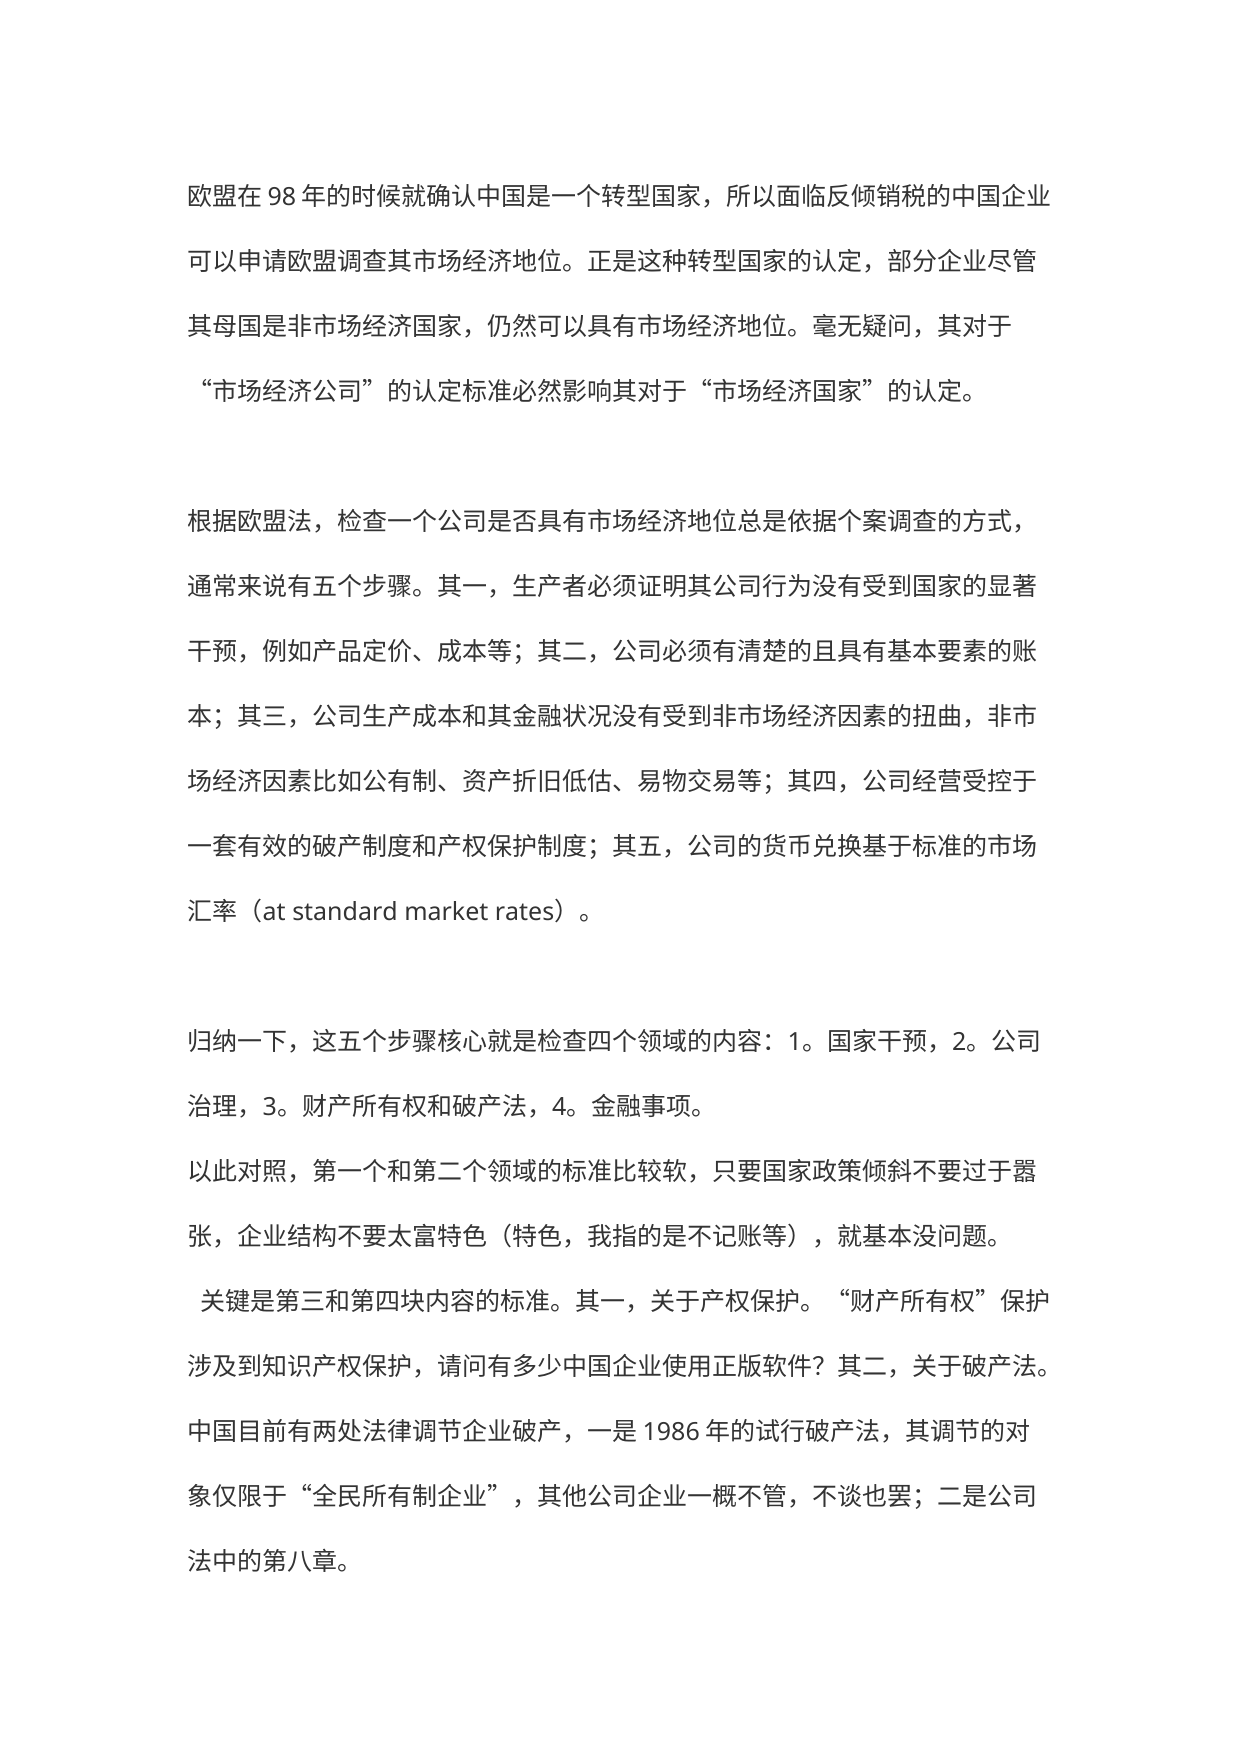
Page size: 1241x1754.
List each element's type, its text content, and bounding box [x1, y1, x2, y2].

text 根据欧盟法，检查一个公司是否具有市场经济地位总是依据个案调查的方式，通常来说有五个步骤。其一，生产者必须证明其公司行为没有受到国家的显著干预，例如产品定价、成本等；其二，公司必须有清楚的且具有基本要素的账本；其三，公司生产成本和其金融状况没有受到非市场经济因素的扭曲，非市场经济因素比如公有制、资产折旧低估、易物交易等；其四，公司经营受控于一套有效的破产制度和产权保护制度；其五，公司的货币兑换基于标准的市场汇率（at standard market rates）。 [187, 487, 1053, 1007]
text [187, 1137, 1053, 1592]
text 欧盟在98年的时候就确认中国是一个转型国家，所以面临反倾销税的中国企业可以申请欧盟调查其市场经济地位。正是这种转型国家的认定，部分企业尽管其母国是非市场经济国家，仍然可以具有市场经济地位。毫无疑问，其对于“市场经济公司”的认定标准必然影响其对于“市场经济国家”的认定。 [187, 162, 1053, 487]
text 归纳一下，这五个步骤核心就是检查四个领域的内容：1。国家干预，2。公司治理，3。财产所有权和破产法，4。金融事项。 [187, 1007, 1053, 1137]
